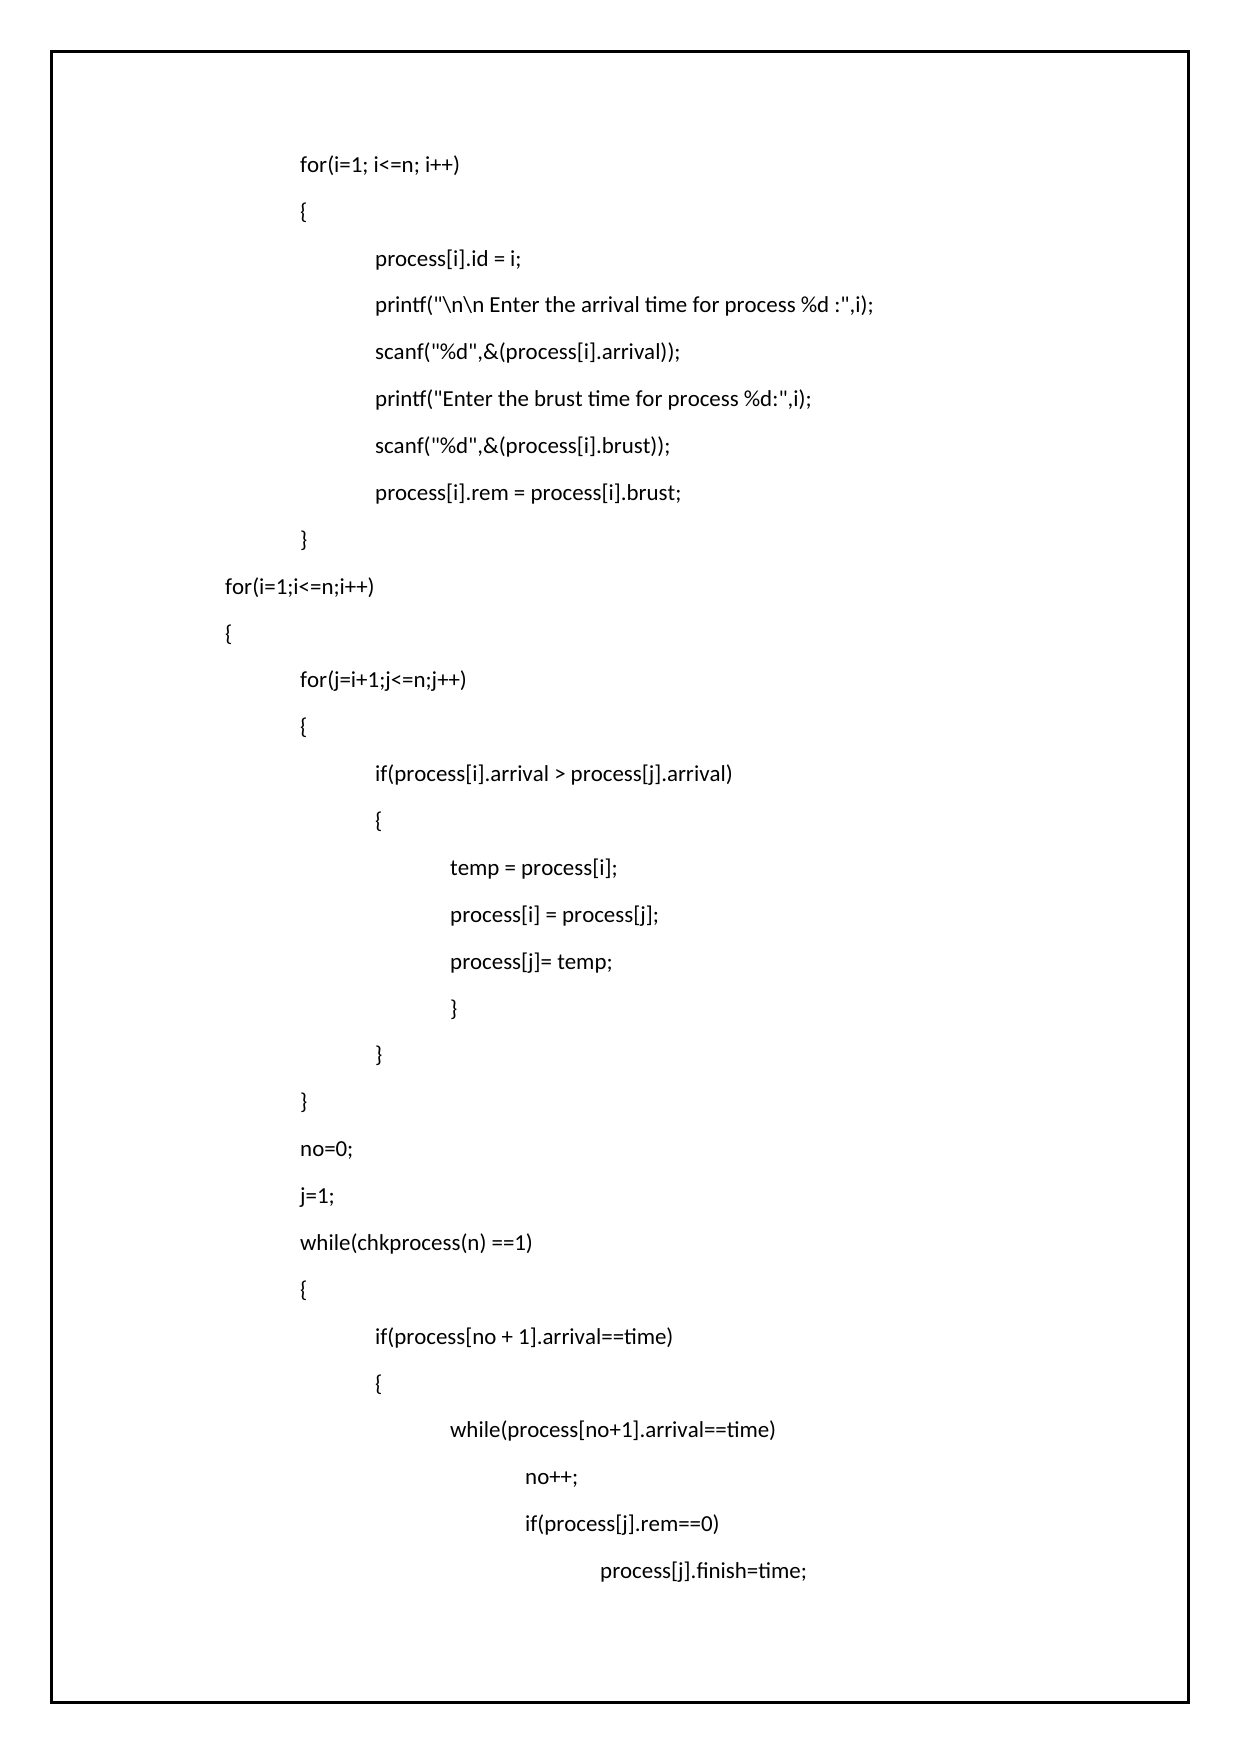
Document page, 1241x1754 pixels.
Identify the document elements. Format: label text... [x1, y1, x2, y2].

text { [150, 712, 1090, 741]
text process[j].finish=time; [150, 1556, 1090, 1584]
text { [150, 619, 1090, 647]
text process[j]= temp; [150, 947, 1090, 975]
text temp = process[i]; [150, 853, 1090, 881]
text process[i].rem = process[i].brust; [150, 478, 1090, 506]
text scanf("%d",&(process[i].arrival)); [150, 337, 1090, 366]
text } [150, 525, 1090, 553]
text process[i] = process[j]; [150, 900, 1090, 928]
text { [150, 1275, 1090, 1303]
text no=0; [150, 1134, 1090, 1162]
text process[i].id = i; [150, 244, 1090, 272]
text } [150, 1087, 1090, 1116]
text if(process[no + 1].arrival==time) [150, 1322, 1090, 1350]
text if(process[j].rem==0) [150, 1509, 1090, 1537]
text } [150, 994, 1090, 1022]
text { [150, 197, 1090, 225]
text for(i=1; i<=n; i++) [150, 150, 1090, 178]
text } [150, 1041, 1090, 1069]
text printf("Enter the brust time for process %d:",i); [150, 384, 1090, 412]
text for(i=1;i<=n;i++) [150, 572, 1090, 600]
text no++; [150, 1462, 1090, 1491]
text printf("\n\n Enter the arrival time for process %d :",i); [150, 291, 1090, 319]
text { [150, 806, 1090, 834]
text { [150, 1369, 1090, 1397]
text scanf("%d",&(process[i].brust)); [150, 431, 1090, 459]
text while(chkprocess(n) ==1) [150, 1228, 1090, 1256]
text if(process[i].arrival > process[j].arrival) [150, 759, 1090, 787]
text while(process[no+1].arrival==time) [150, 1416, 1090, 1444]
text j=1; [150, 1181, 1090, 1209]
text for(j=i+1;j<=n;j++) [150, 666, 1090, 694]
